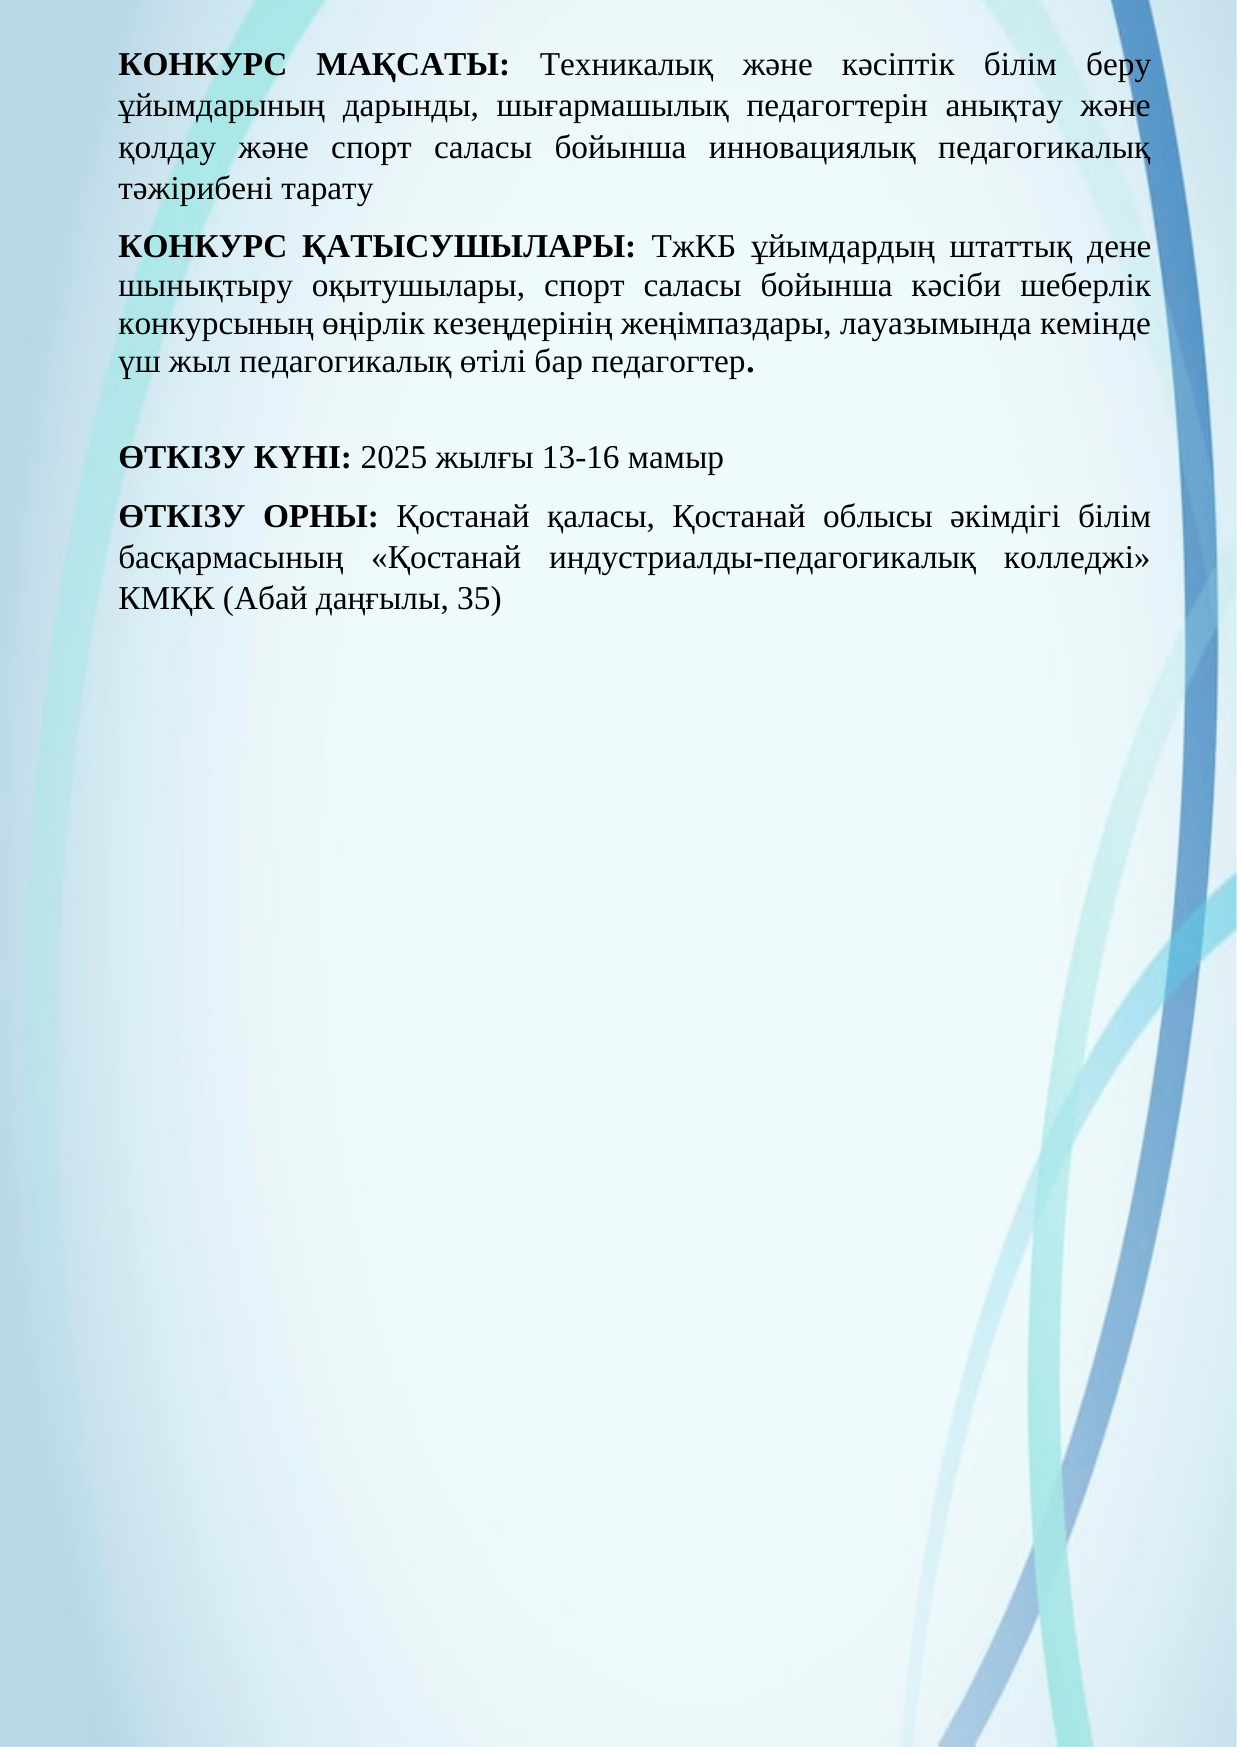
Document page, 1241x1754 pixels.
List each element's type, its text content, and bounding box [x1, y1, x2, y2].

picture [0, 0, 1237, 1747]
list КОНКУРС ҚАТЫСУШЫЛАРЫ: ТжКБ ұйымдардың штаттық дене шынықтыру оқытушылары, спорт саласы бойынша кәсіби шеберлік конкурсының өңірлік кезеңдерінің жеңімпаздары, лауазымында кемінде үш жыл педагогикалық өтілі бар педагогтер. [118, 226, 1152, 380]
text КОНКУРС МАҚСАТЫ: Техникалық және кәсіптік білім беру ұйымдарының дарынды, шығармашылық педагогтерін анықтау және қолдау және спорт саласы бойынша инновациялық педагогикалық тәжірибені тарату [118, 44, 1152, 207]
text ӨТКІЗУ ОРНЫ: Қостанай қаласы, Қостанай облысы әкімдігі білім басқармасының «Қостанай индустриалды-педагогикалық колледжі» КМҚК (Абай даңғылы, 35) [118, 496, 1152, 617]
text ӨТКІЗУ КҮНІ: 2025 жылғы 13-16 мамыр [118, 438, 1152, 476]
